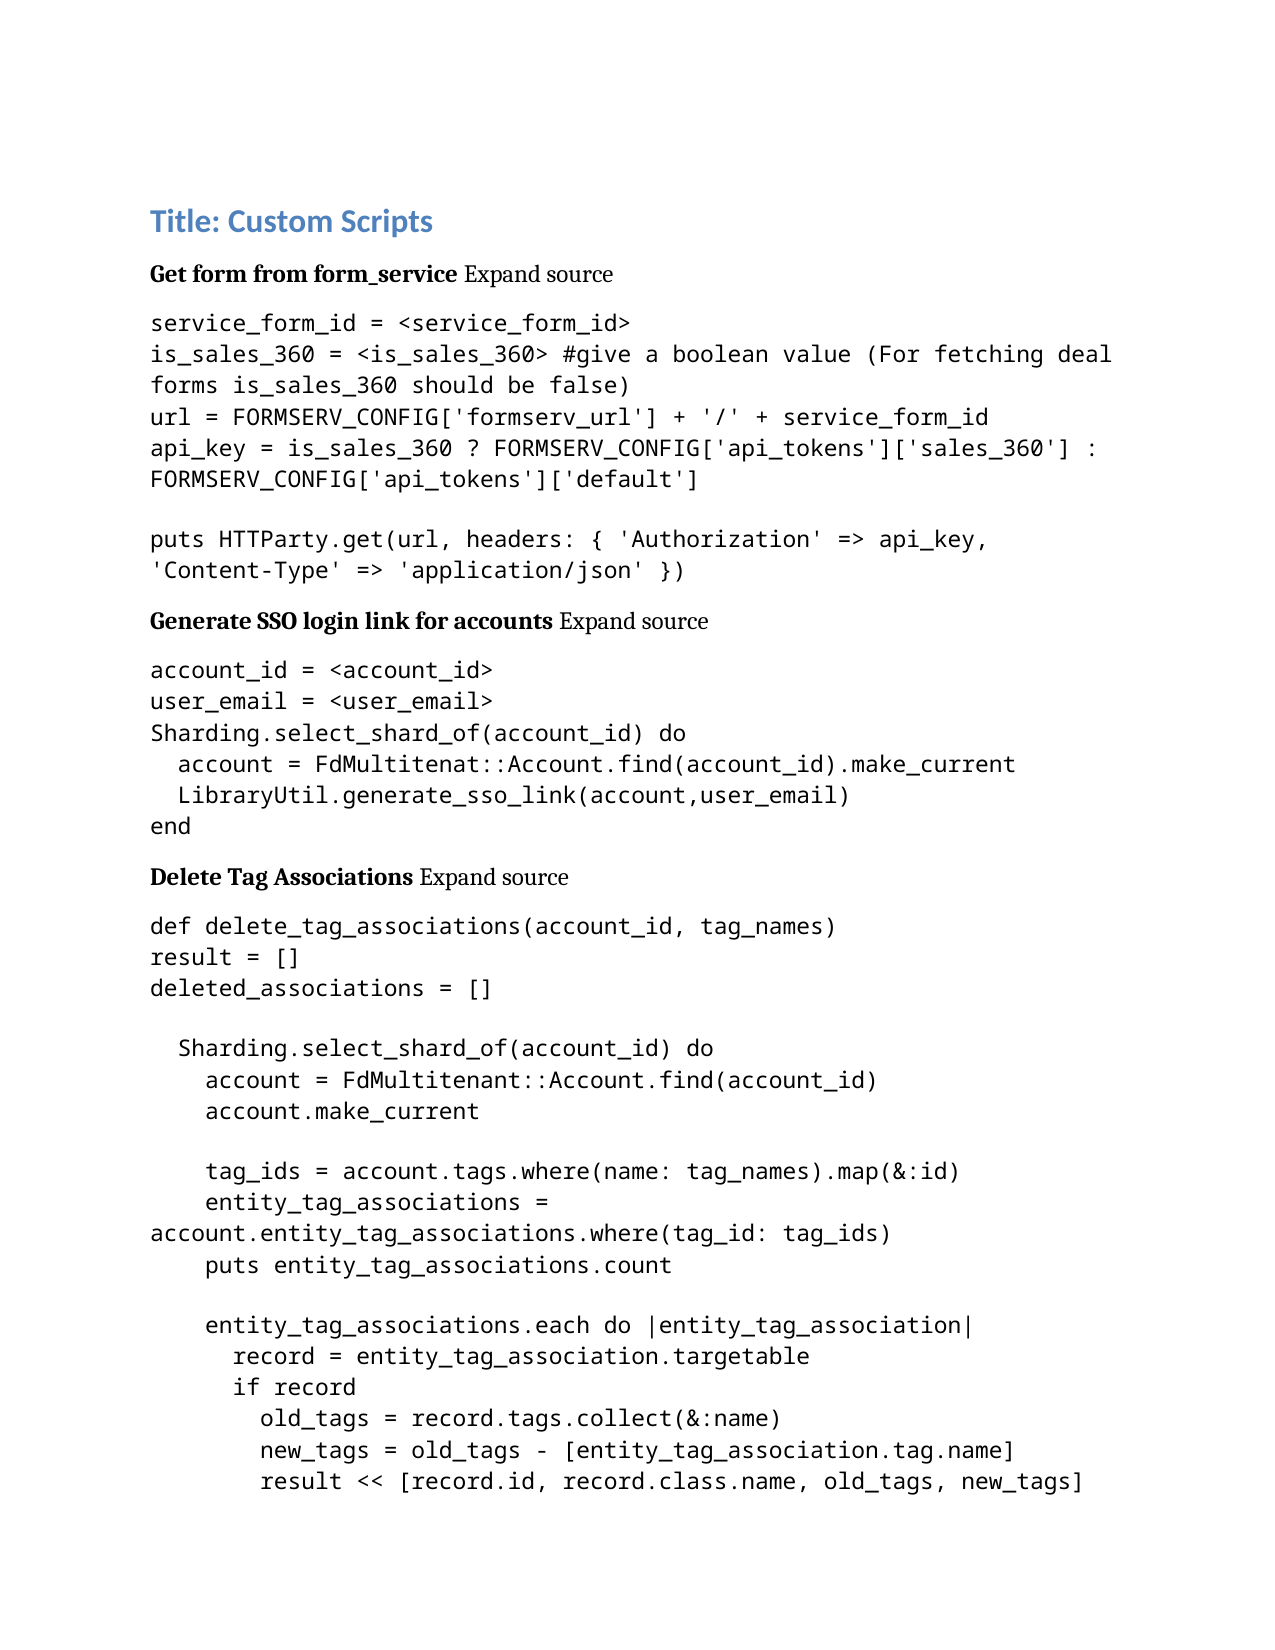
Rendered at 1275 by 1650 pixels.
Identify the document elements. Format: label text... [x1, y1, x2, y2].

text Delete Tag Associations Expand source [150, 862, 1125, 891]
text Generate SSO login link for accounts Expand source [150, 607, 1125, 635]
subtitle Title: Custom Scripts [150, 200, 1125, 241]
text account_id = <account_id> user_email = <user_email> Sharding.select_shard_of(account_id) do account = FdMultitenat::Account.find(account_id).make_current LibraryUtil.generate_sso_link(account,user_email) end [150, 654, 1125, 842]
text Get form from form_service Expand source [150, 259, 1125, 288]
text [150, 910, 1125, 1496]
text service_form_id = <service_form_id> is_sales_360 = <is_sales_360> #give a boolean value (For fetching deal forms is_sales_360 should be false) url = FORMSERV_CONFIG['formserv_url'] + '/' + service_form_id api_key = is_sales_360 ? FORMSERV_CONFIG['api_tokens']['sales_360'] : FORMSERV_CONFIG['api_tokens']['default'] puts HTTParty.get(url, headers: { 'Authorization' => api_key, 'Content-Type' => 'application/json' }) [150, 307, 1125, 586]
